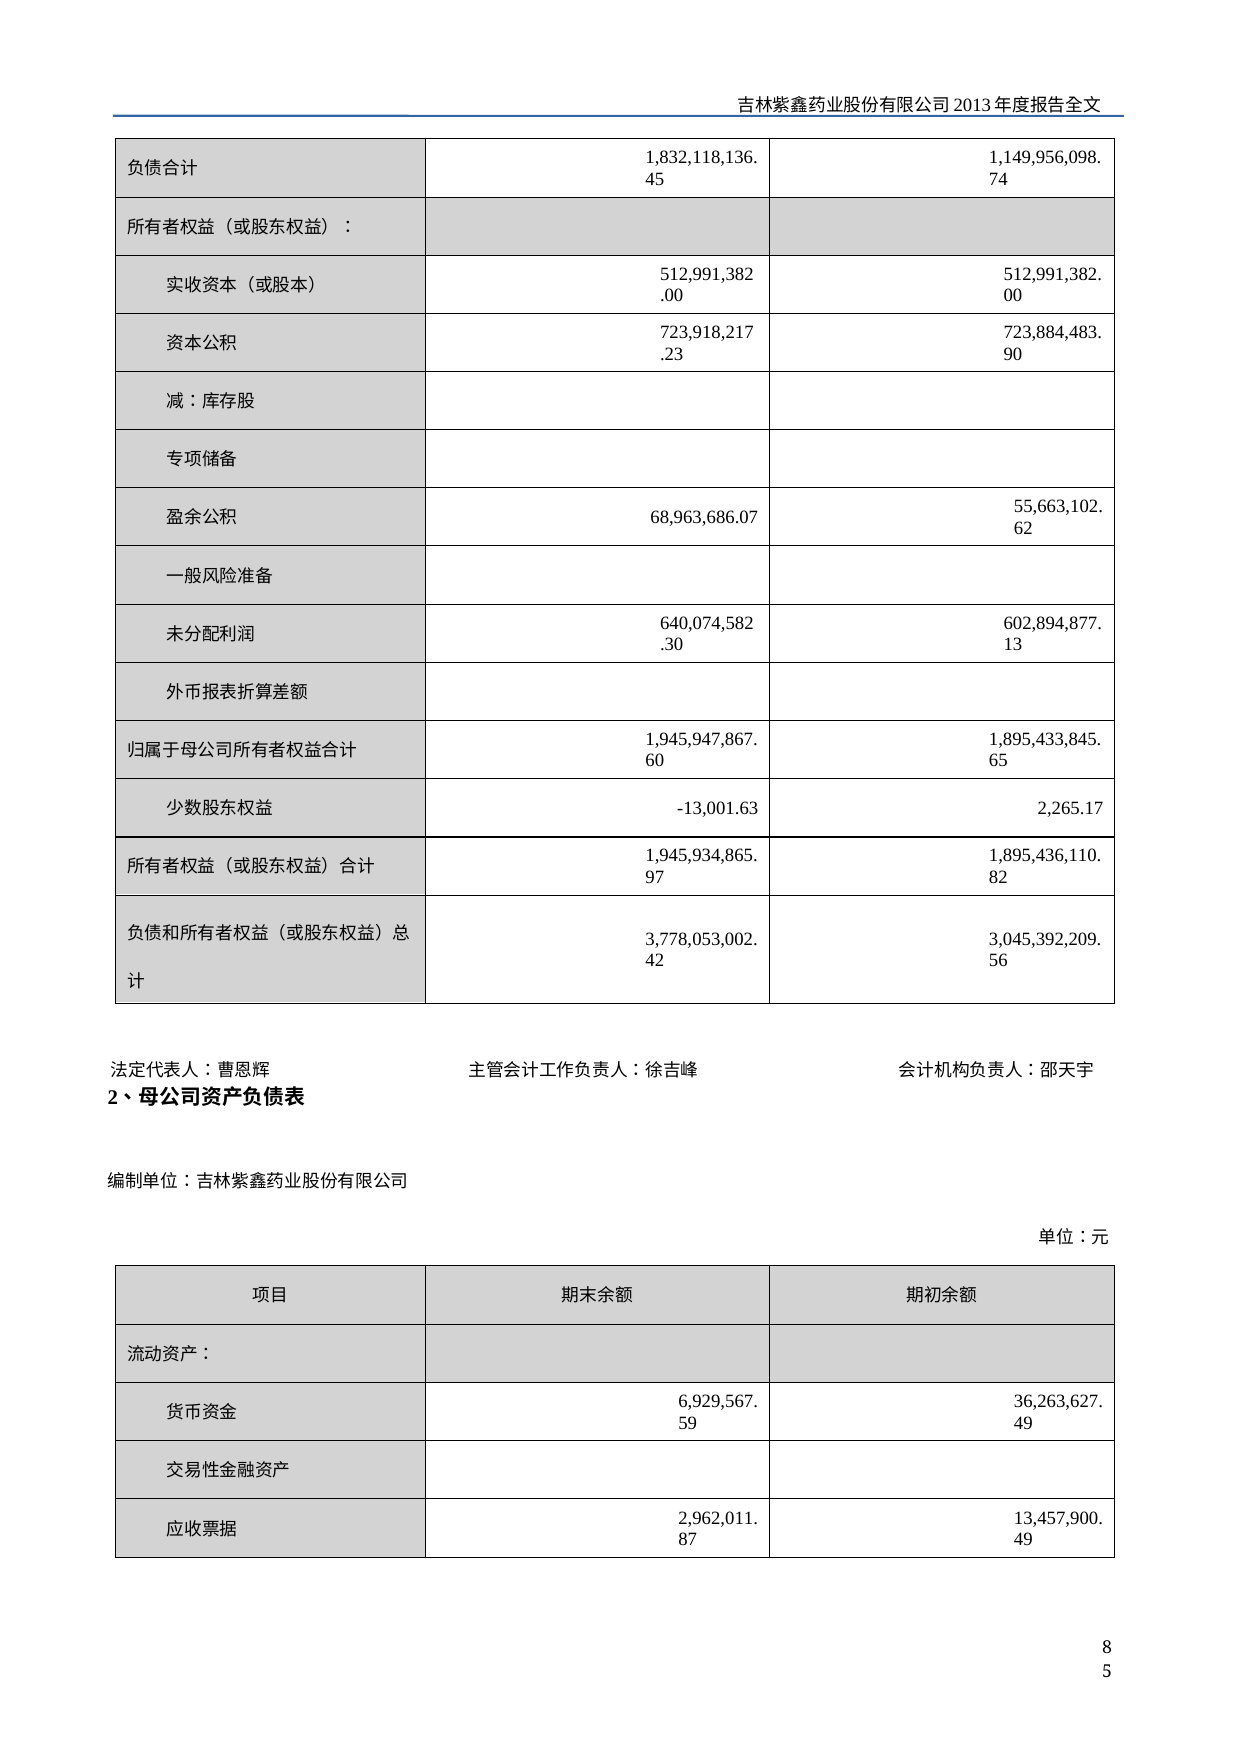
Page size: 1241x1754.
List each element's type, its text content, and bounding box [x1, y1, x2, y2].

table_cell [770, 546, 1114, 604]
text 2、母公司资产负债表 [107, 1003, 1122, 1111]
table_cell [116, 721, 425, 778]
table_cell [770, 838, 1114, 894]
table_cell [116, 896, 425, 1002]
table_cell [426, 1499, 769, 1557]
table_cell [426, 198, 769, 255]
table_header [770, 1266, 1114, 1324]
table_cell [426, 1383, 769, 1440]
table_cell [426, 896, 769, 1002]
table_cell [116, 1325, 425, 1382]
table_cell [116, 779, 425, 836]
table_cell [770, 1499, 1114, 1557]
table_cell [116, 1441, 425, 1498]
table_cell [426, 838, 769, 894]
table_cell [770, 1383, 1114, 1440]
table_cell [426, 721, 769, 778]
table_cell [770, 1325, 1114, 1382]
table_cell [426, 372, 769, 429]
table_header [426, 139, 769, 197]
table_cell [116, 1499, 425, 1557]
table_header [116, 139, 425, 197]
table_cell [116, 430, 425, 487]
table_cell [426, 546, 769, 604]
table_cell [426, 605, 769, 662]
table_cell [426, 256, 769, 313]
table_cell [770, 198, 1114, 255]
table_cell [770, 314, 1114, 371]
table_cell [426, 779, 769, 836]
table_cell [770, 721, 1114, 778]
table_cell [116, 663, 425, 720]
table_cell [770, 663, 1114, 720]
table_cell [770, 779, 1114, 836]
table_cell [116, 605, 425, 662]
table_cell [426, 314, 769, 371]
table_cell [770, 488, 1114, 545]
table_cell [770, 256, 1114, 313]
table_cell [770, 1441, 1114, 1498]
text 单位：元 [1038, 1224, 1122, 1248]
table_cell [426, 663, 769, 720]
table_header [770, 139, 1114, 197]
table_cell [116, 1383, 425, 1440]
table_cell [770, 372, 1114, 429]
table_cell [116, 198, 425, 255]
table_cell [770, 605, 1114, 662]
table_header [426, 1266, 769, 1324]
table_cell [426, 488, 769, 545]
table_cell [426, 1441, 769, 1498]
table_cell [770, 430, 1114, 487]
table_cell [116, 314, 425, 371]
text 编制单位：吉林紫鑫药业股份有限公司 [107, 1169, 1122, 1193]
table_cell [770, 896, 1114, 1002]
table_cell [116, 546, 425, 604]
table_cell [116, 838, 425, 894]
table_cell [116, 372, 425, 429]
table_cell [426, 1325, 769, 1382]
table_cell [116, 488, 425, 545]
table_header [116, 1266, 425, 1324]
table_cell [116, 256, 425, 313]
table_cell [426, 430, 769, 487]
